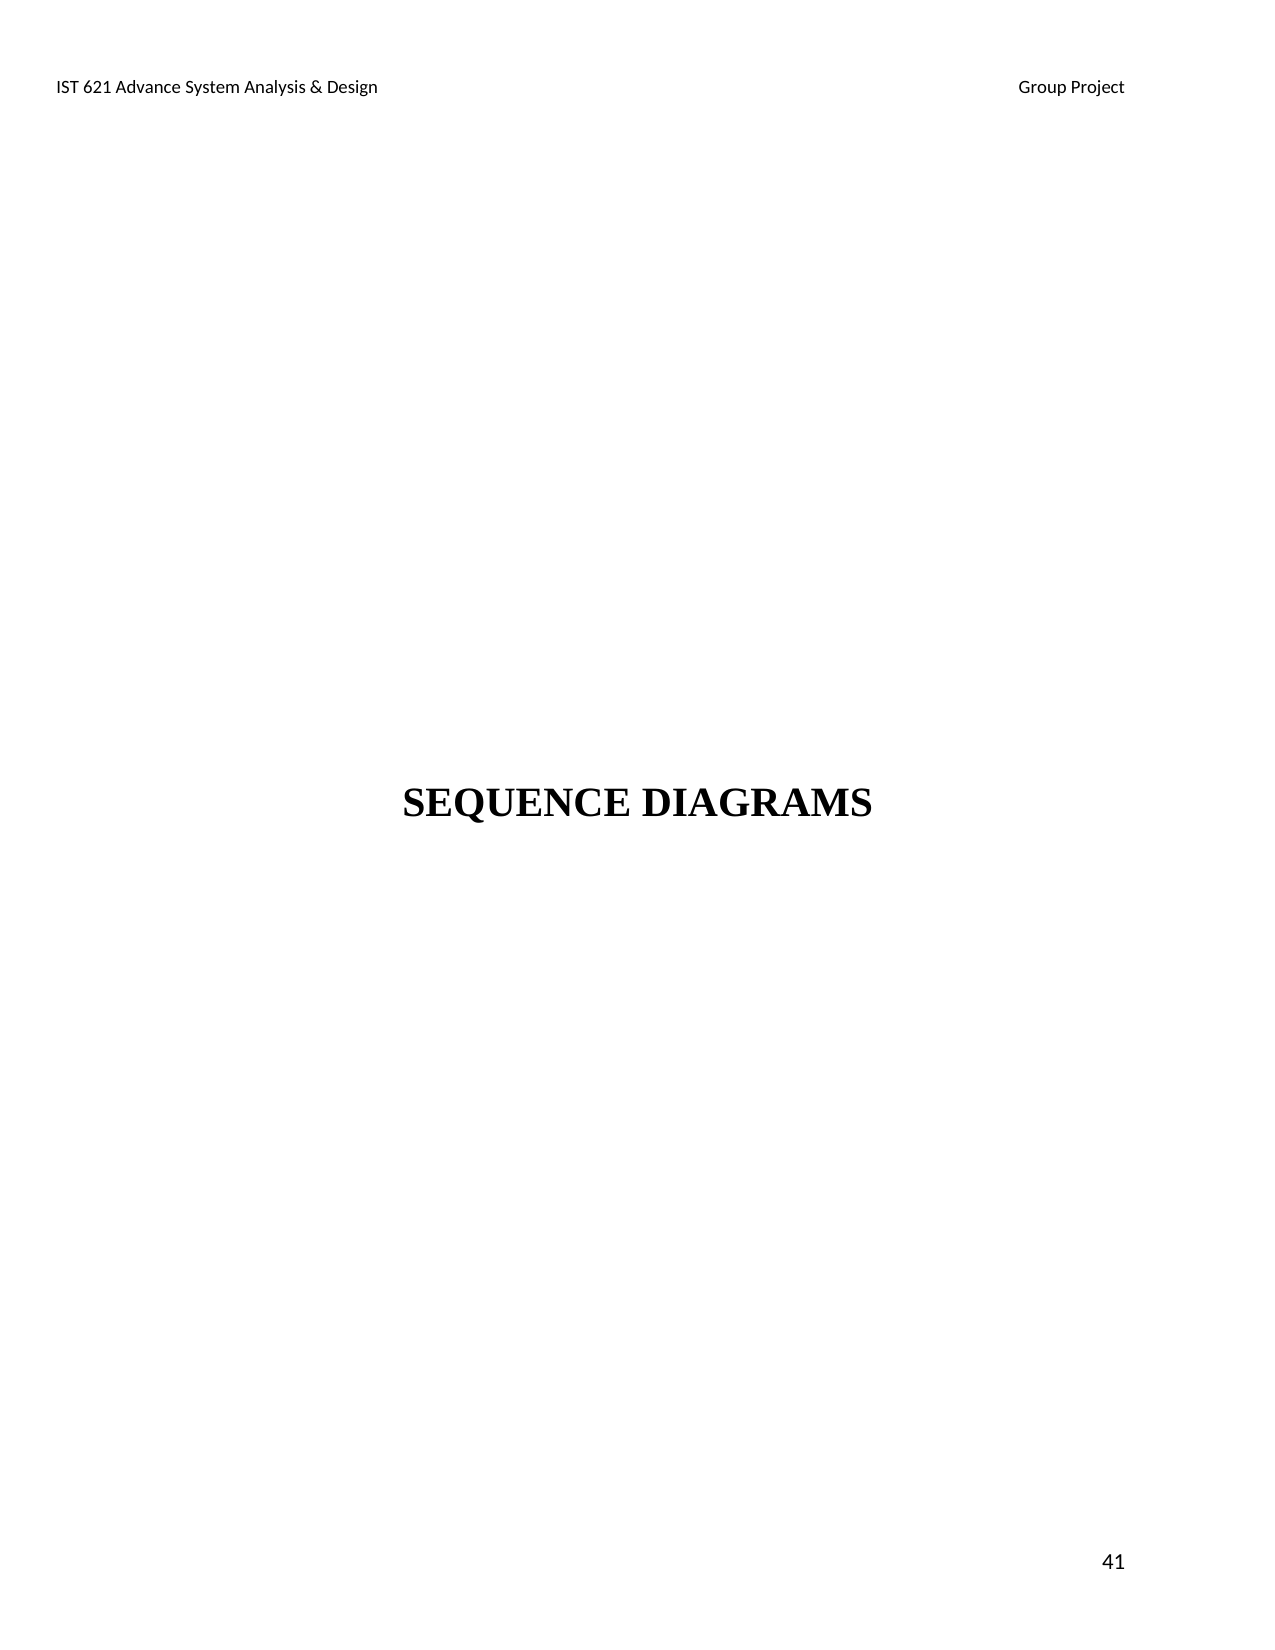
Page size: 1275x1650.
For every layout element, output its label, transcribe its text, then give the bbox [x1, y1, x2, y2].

text SEQUENCE DIAGRAMS [150, 777, 1125, 825]
